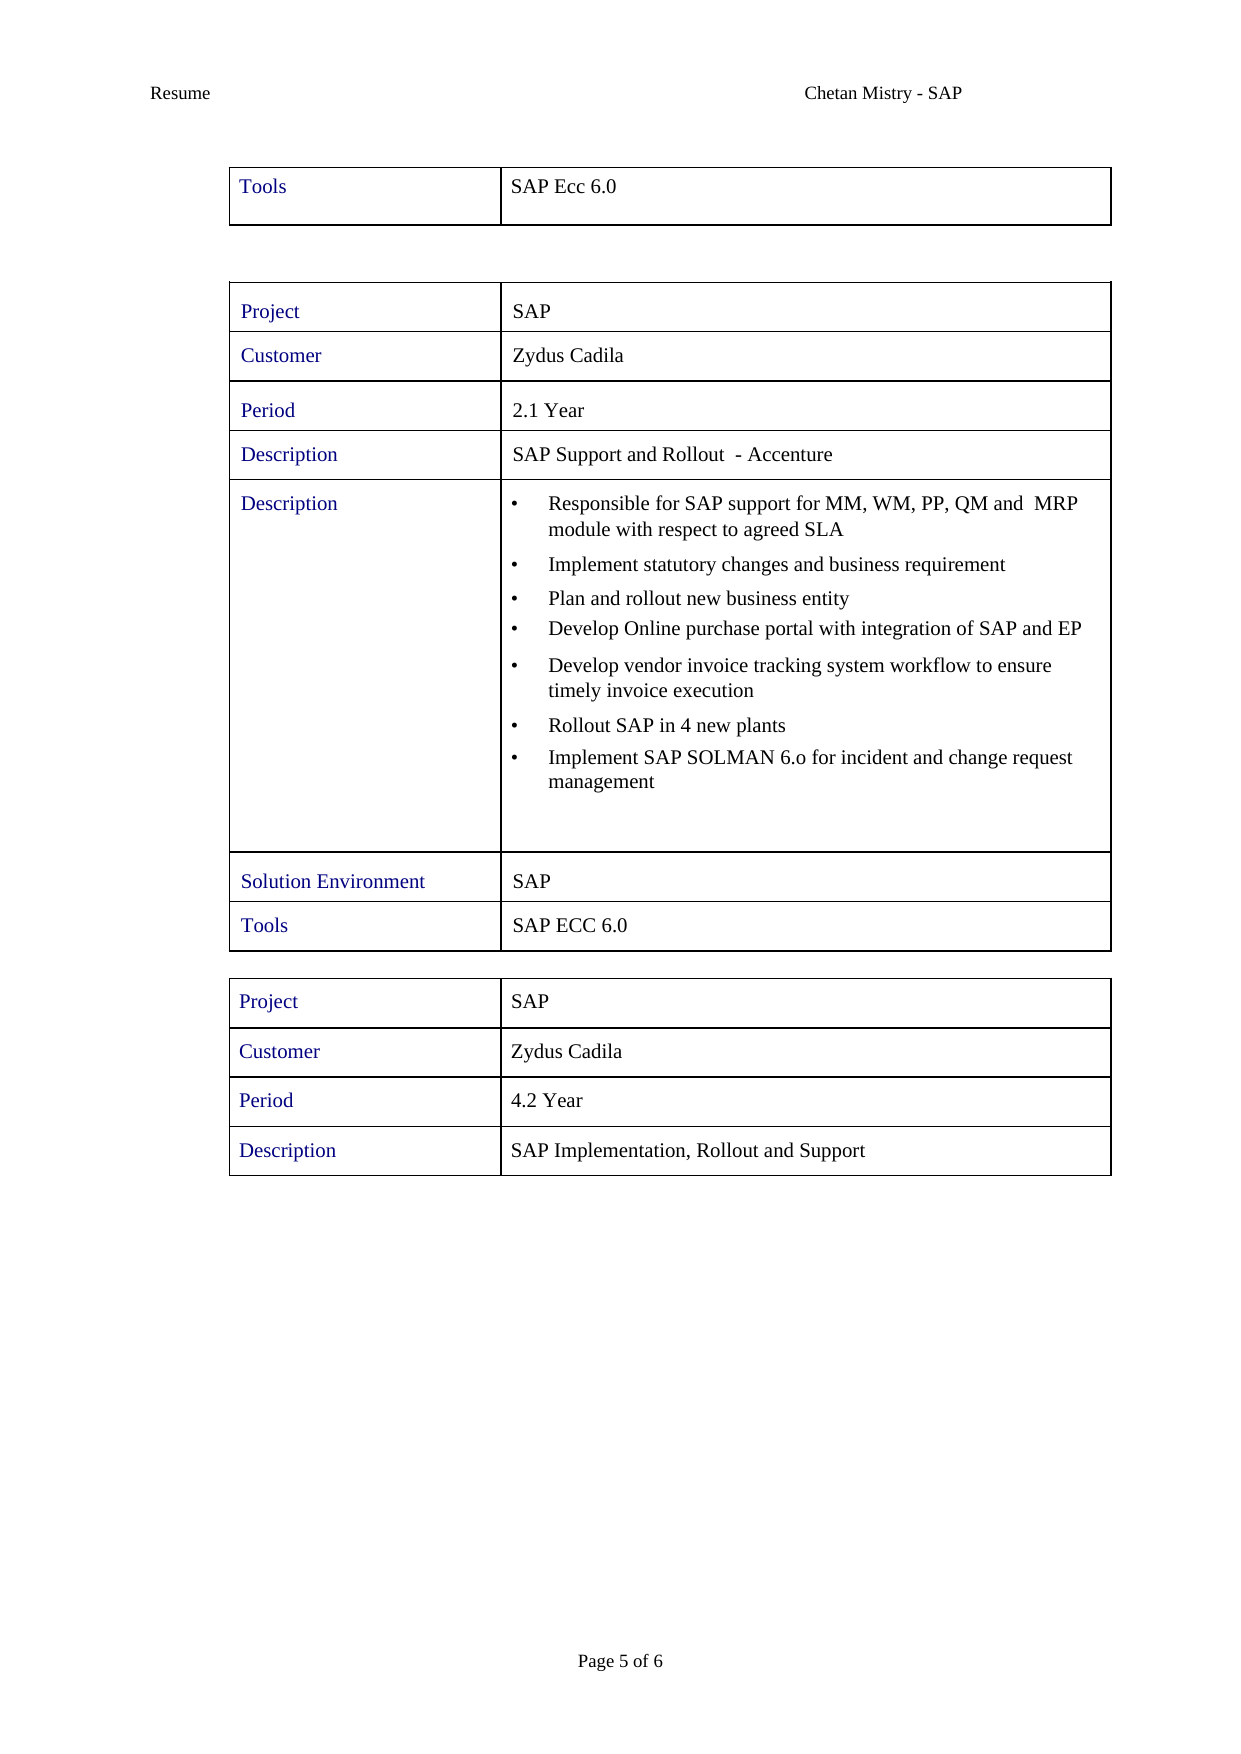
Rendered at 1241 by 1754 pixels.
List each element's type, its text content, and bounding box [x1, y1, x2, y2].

table_header Project [230, 979, 500, 1027]
table_cell SAP Implementation, Rollout and Support [502, 1127, 1110, 1175]
table_cell Tools [230, 902, 500, 950]
table_cell Customer [230, 332, 500, 380]
table_cell Zydus Cadila [502, 332, 1110, 380]
table_header SAP [502, 283, 1110, 331]
table_cell Solution Environment [230, 853, 500, 901]
table_cell Zydus Cadila [502, 1029, 1110, 1076]
table_cell Customer [230, 1029, 500, 1076]
table_cell Period [230, 1078, 500, 1126]
table_cell SAP ECC 6.0 [502, 902, 1110, 950]
table_header Project [230, 283, 500, 331]
table_cell SAP Ecc 6.0 [502, 168, 1110, 224]
table_header SAP [502, 979, 1110, 1027]
table_cell SAP [502, 853, 1110, 901]
table_cell 4.2 Year [502, 1078, 1110, 1126]
table_cell SAP Support and Rollout - Accenture [502, 431, 1110, 478]
table_cell Period [230, 382, 500, 429]
table_cell Description [230, 480, 500, 851]
table_cell Description [230, 1127, 500, 1175]
table_cell Description [230, 431, 500, 478]
table_cell 2.1 Year [502, 382, 1110, 429]
table_cell Responsible for SAP support for MM, WM, PP, QM and MRP module with respect to agreed SLA Implement statutory changes and business requirement Plan and rollout new business entity Develop Online purchase portal with integration of SAP and EP Develop vendor invoice tracking system workflow to ensure timely invoice execution Rollout SAP in 4 new plants Implement SAP SOLMAN 6.o for incident and change request management [502, 480, 1110, 851]
table_cell Tools [230, 168, 500, 224]
